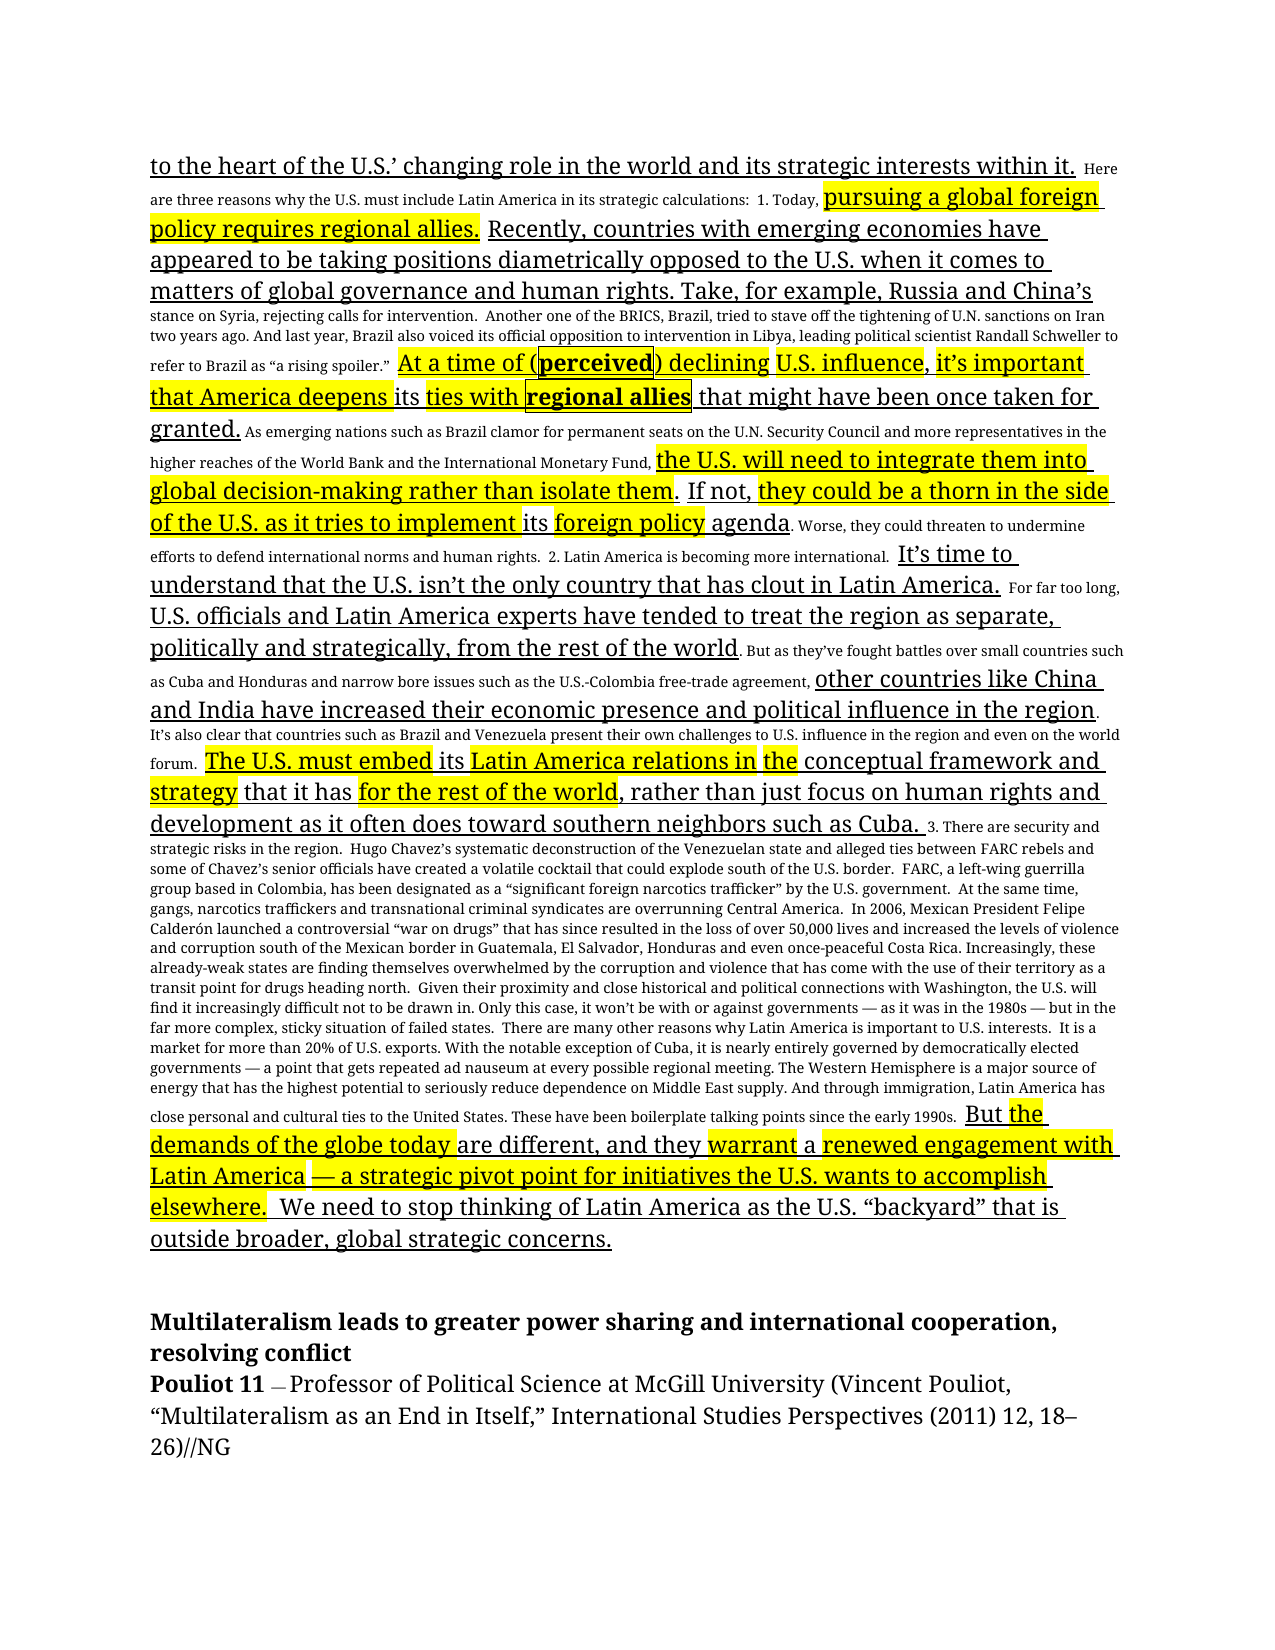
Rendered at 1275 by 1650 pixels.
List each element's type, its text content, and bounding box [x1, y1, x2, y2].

text Pouliot 11 — Professor of Political Science at McGill University (Vincent Pouliot, “Multilateralism as an End in Itself,” International Studies Perspectives (2011) 12, 18–26)//NG [150, 1368, 1125, 1462]
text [150, 150, 1125, 1254]
subtitle Multilateralism leads to greater power sharing and international cooperation, resolving conflict [150, 1306, 1125, 1368]
